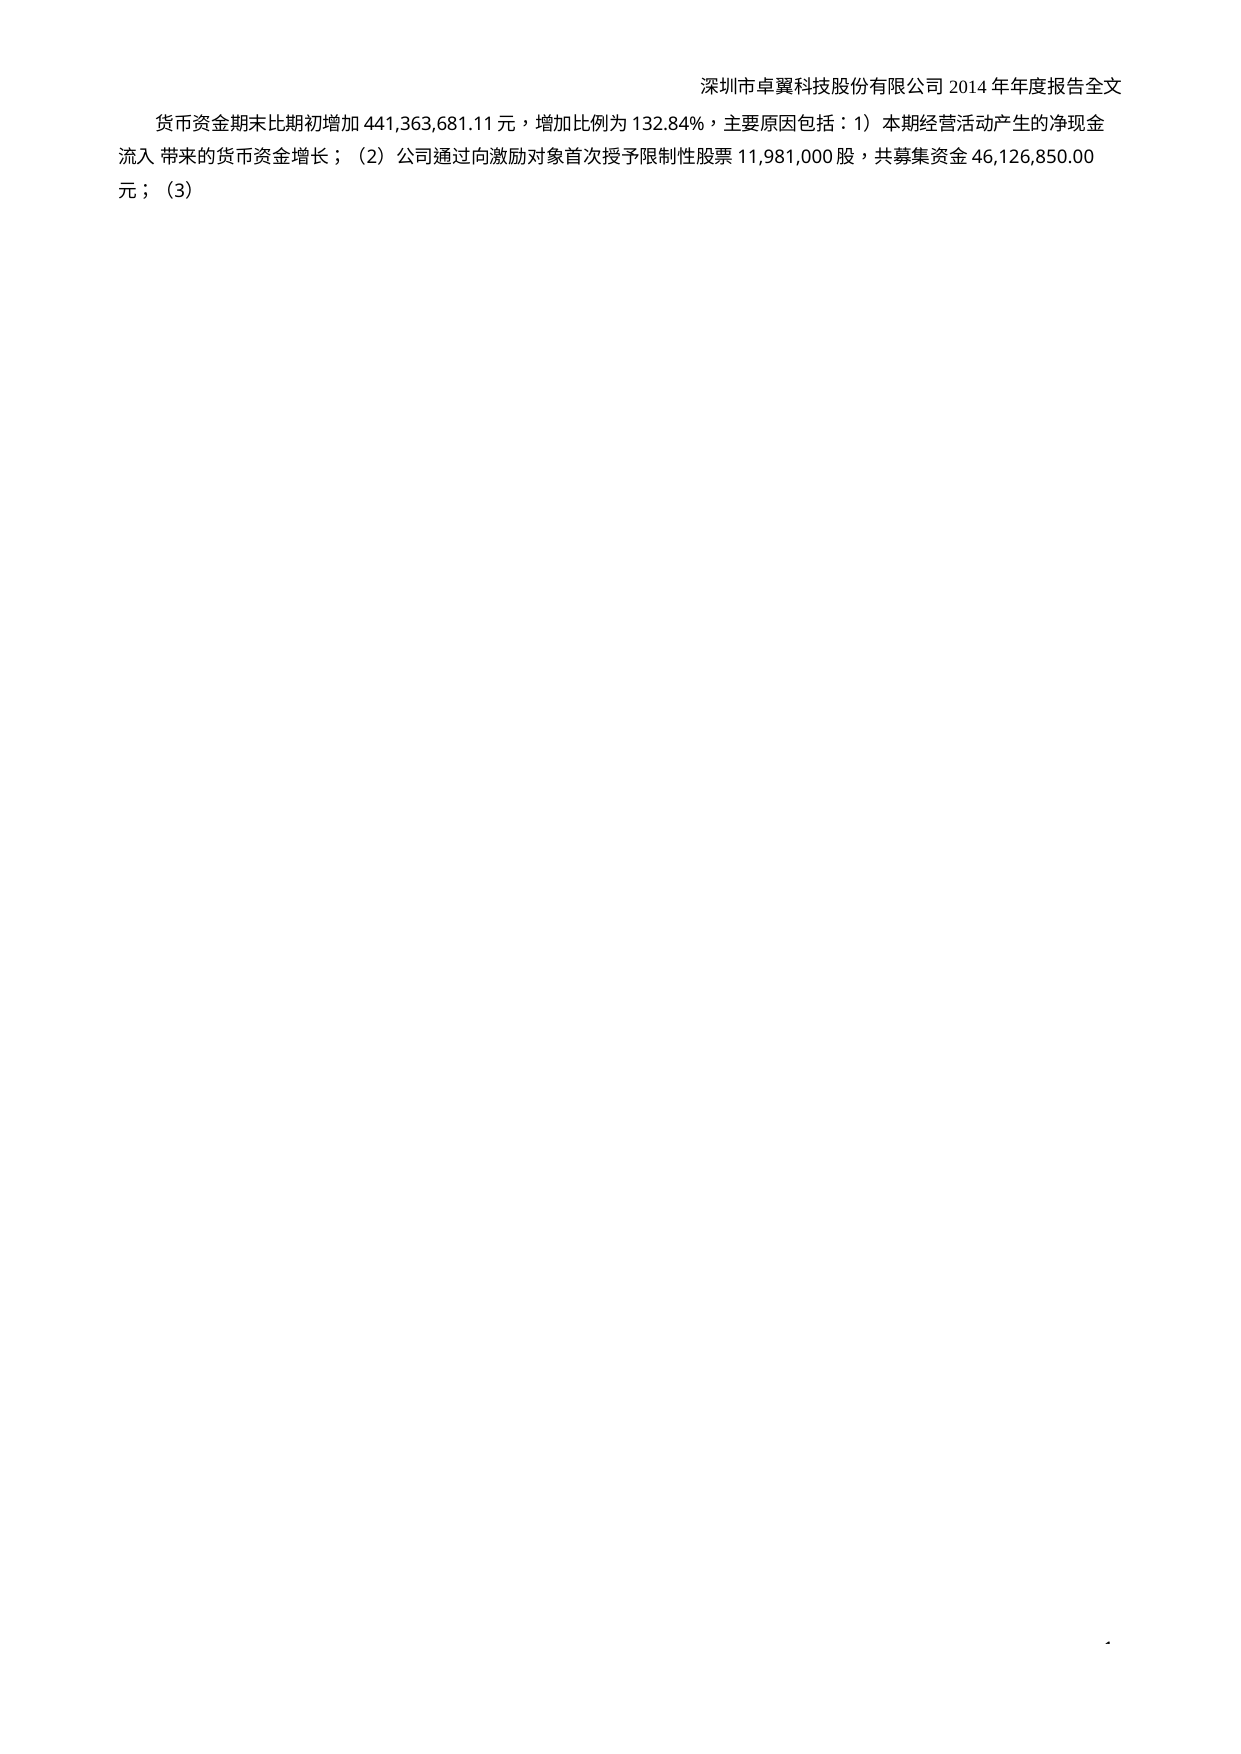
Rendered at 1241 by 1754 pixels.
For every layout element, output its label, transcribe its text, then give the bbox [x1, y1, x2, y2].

text 货币资金期末比期初增加441,363,681.11元，增加比例为132.84%，主要原因包括：1）本期经营活动产生的净现金流入 带来的货币资金增长；（2）公司通过向激励对象首次授予限制性股票11,981,000股，共募集资金46,126,850.00元；（3） [118, 110, 1123, 203]
